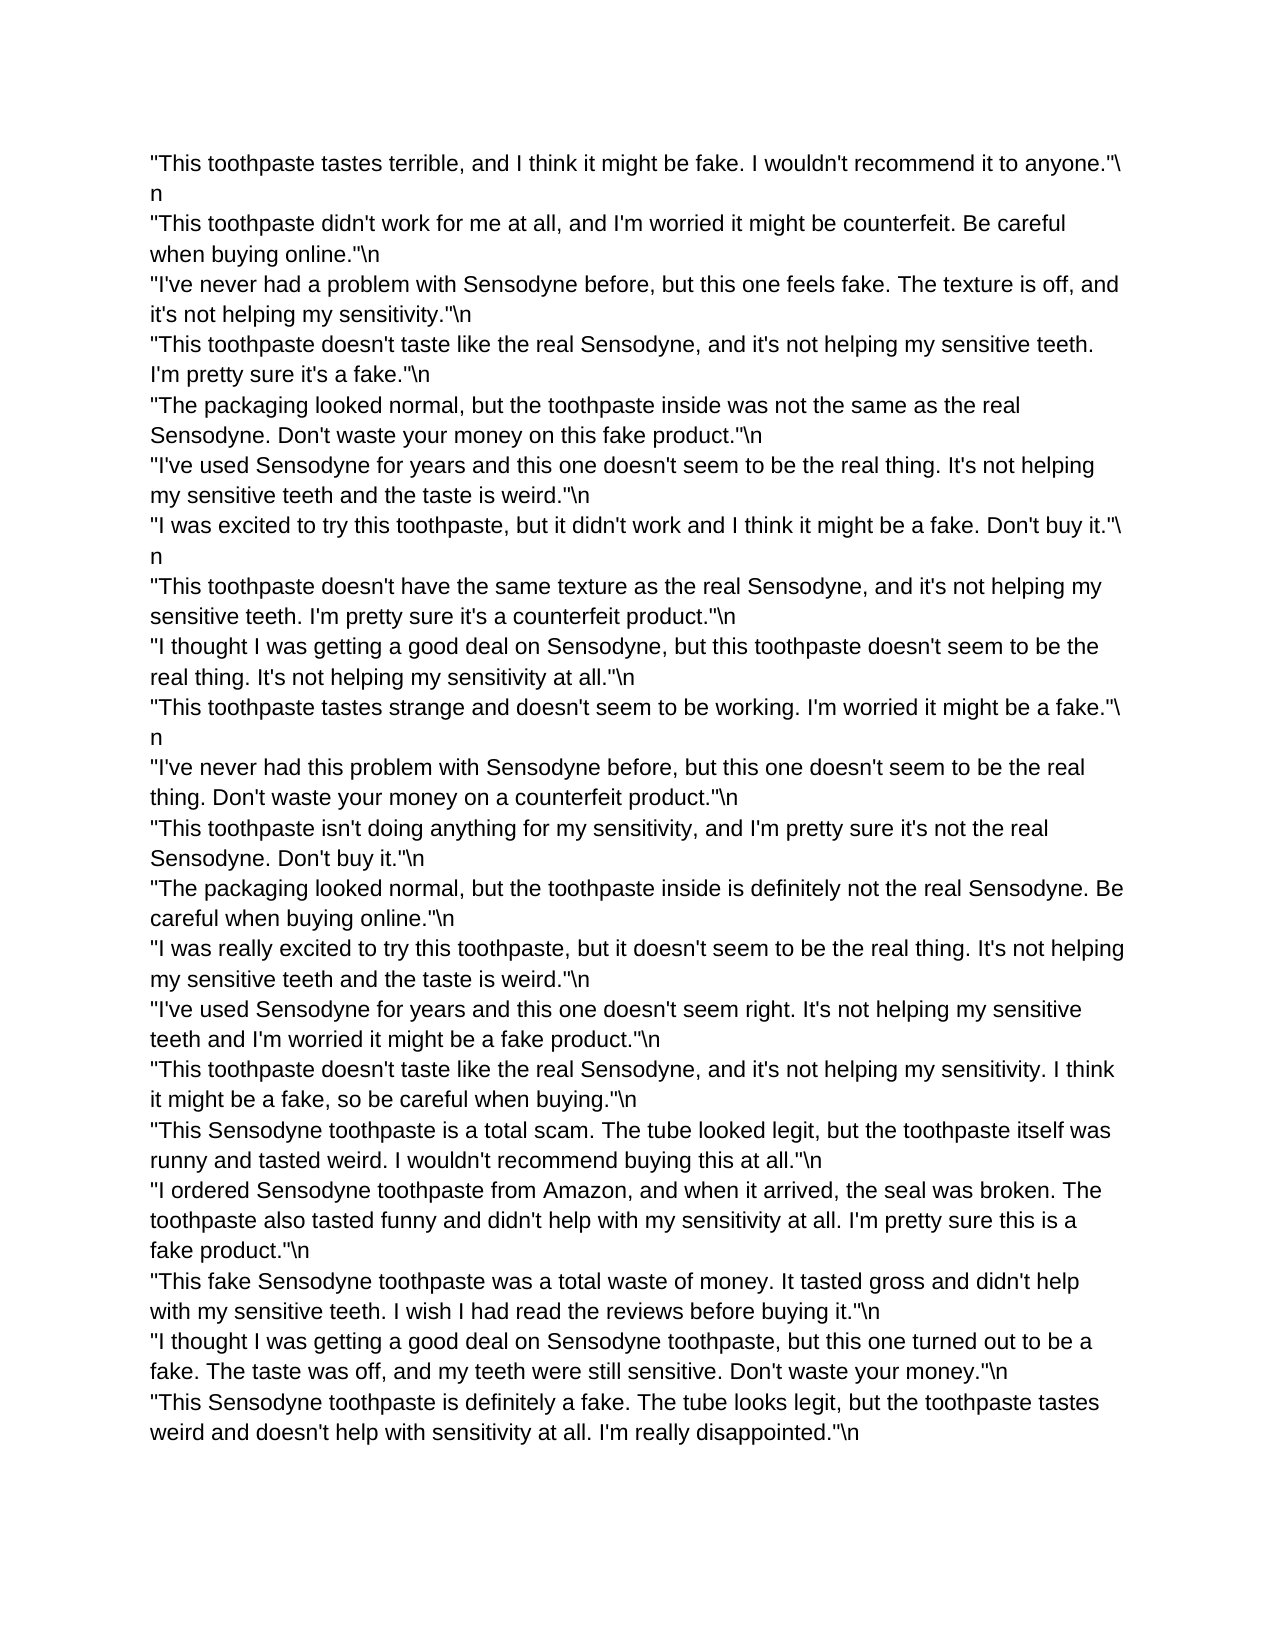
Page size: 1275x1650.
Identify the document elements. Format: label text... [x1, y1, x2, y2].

text "This toothpaste tastes strange and doesn't seem to be working. I'm worried it might be a fake."\n [150, 694, 1125, 750]
text "This toothpaste doesn't have the same texture as the real Sensodyne, and it's not helping my sensitive teeth. I'm pretty sure it's a counterfeit product."\n [150, 573, 1125, 629]
text "This toothpaste tastes terrible, and I think it might be fake. I wouldn't recommend it to anyone."\n [150, 150, 1125, 207]
text "I've used Sensodyne for years and this one doesn't seem right. It's not helping my sensitive teeth and I'm worried it might be a fake product."\n [150, 996, 1125, 1052]
text "This toothpaste doesn't taste like the real Sensodyne, and it's not helping my sensitivity. I think it might be a fake, so be careful when buying."\n [150, 1056, 1125, 1113]
text "This toothpaste doesn't taste like the real Sensodyne, and it's not helping my sensitive teeth. I'm pretty sure it's a fake."\n [150, 331, 1125, 388]
text "I was really excited to try this toothpaste, but it doesn't seem to be the real thing. It's not helping my sensitive teeth and the taste is weird."\n [150, 935, 1125, 992]
text "The packaging looked normal, but the toothpaste inside is definitely not the real Sensodyne. Be careful when buying online."\n [150, 875, 1125, 932]
text "This fake Sensodyne toothpaste was a total waste of money. It tasted gross and didn't help with my sensitive teeth. I wish I had read the reviews before buying it."\n [150, 1268, 1125, 1324]
text "I've never had a problem with Sensodyne before, but this one feels fake. The texture is off, and it's not helping my sensitivity."\n [150, 271, 1125, 327]
text "This toothpaste isn't doing anything for my sensitivity, and I'm pretty sure it's not the real Sensodyne. Don't buy it."\n [150, 814, 1125, 871]
text "This toothpaste didn't work for me at all, and I'm worried it might be counterfeit. Be careful when buying online."\n [150, 210, 1125, 267]
text "I thought I was getting a good deal on Sensodyne, but this toothpaste doesn't seem to be the real thing. It's not helping my sensitivity at all."\n [150, 633, 1125, 690]
text "This Sensodyne toothpaste is a total scam. The tube looked legit, but the toothpaste itself was runny and tasted weird. I wouldn't recommend buying this at all."\n [150, 1117, 1125, 1173]
text "I've used Sensodyne for years and this one doesn't seem to be the real thing. It's not helping my sensitive teeth and the taste is weird."\n [150, 452, 1125, 509]
text "The packaging looked normal, but the toothpaste inside was not the same as the real Sensodyne. Don't waste your money on this fake product."\n [150, 392, 1125, 448]
text "I ordered Sensodyne toothpaste from Amazon, and when it arrived, the seal was broken. The toothpaste also tasted funny and didn't help with my sensitivity at all. I'm pretty sure this is a fake product."\n [150, 1177, 1125, 1264]
text "I've never had this problem with Sensodyne before, but this one doesn't seem to be the real thing. Don't waste your money on a counterfeit product."\n [150, 754, 1125, 811]
text "I thought I was getting a good deal on Sensodyne toothpaste, but this one turned out to be a fake. The taste was off, and my teeth were still sensitive. Don't waste your money."\n [150, 1328, 1125, 1385]
text "This Sensodyne toothpaste is definitely a fake. The tube looks legit, but the toothpaste tastes weird and doesn't help with sensitivity at all. I'm really disappointed."\n [150, 1388, 1125, 1445]
text "I was excited to try this toothpaste, but it didn't work and I think it might be a fake. Don't buy it."\n [150, 512, 1125, 569]
